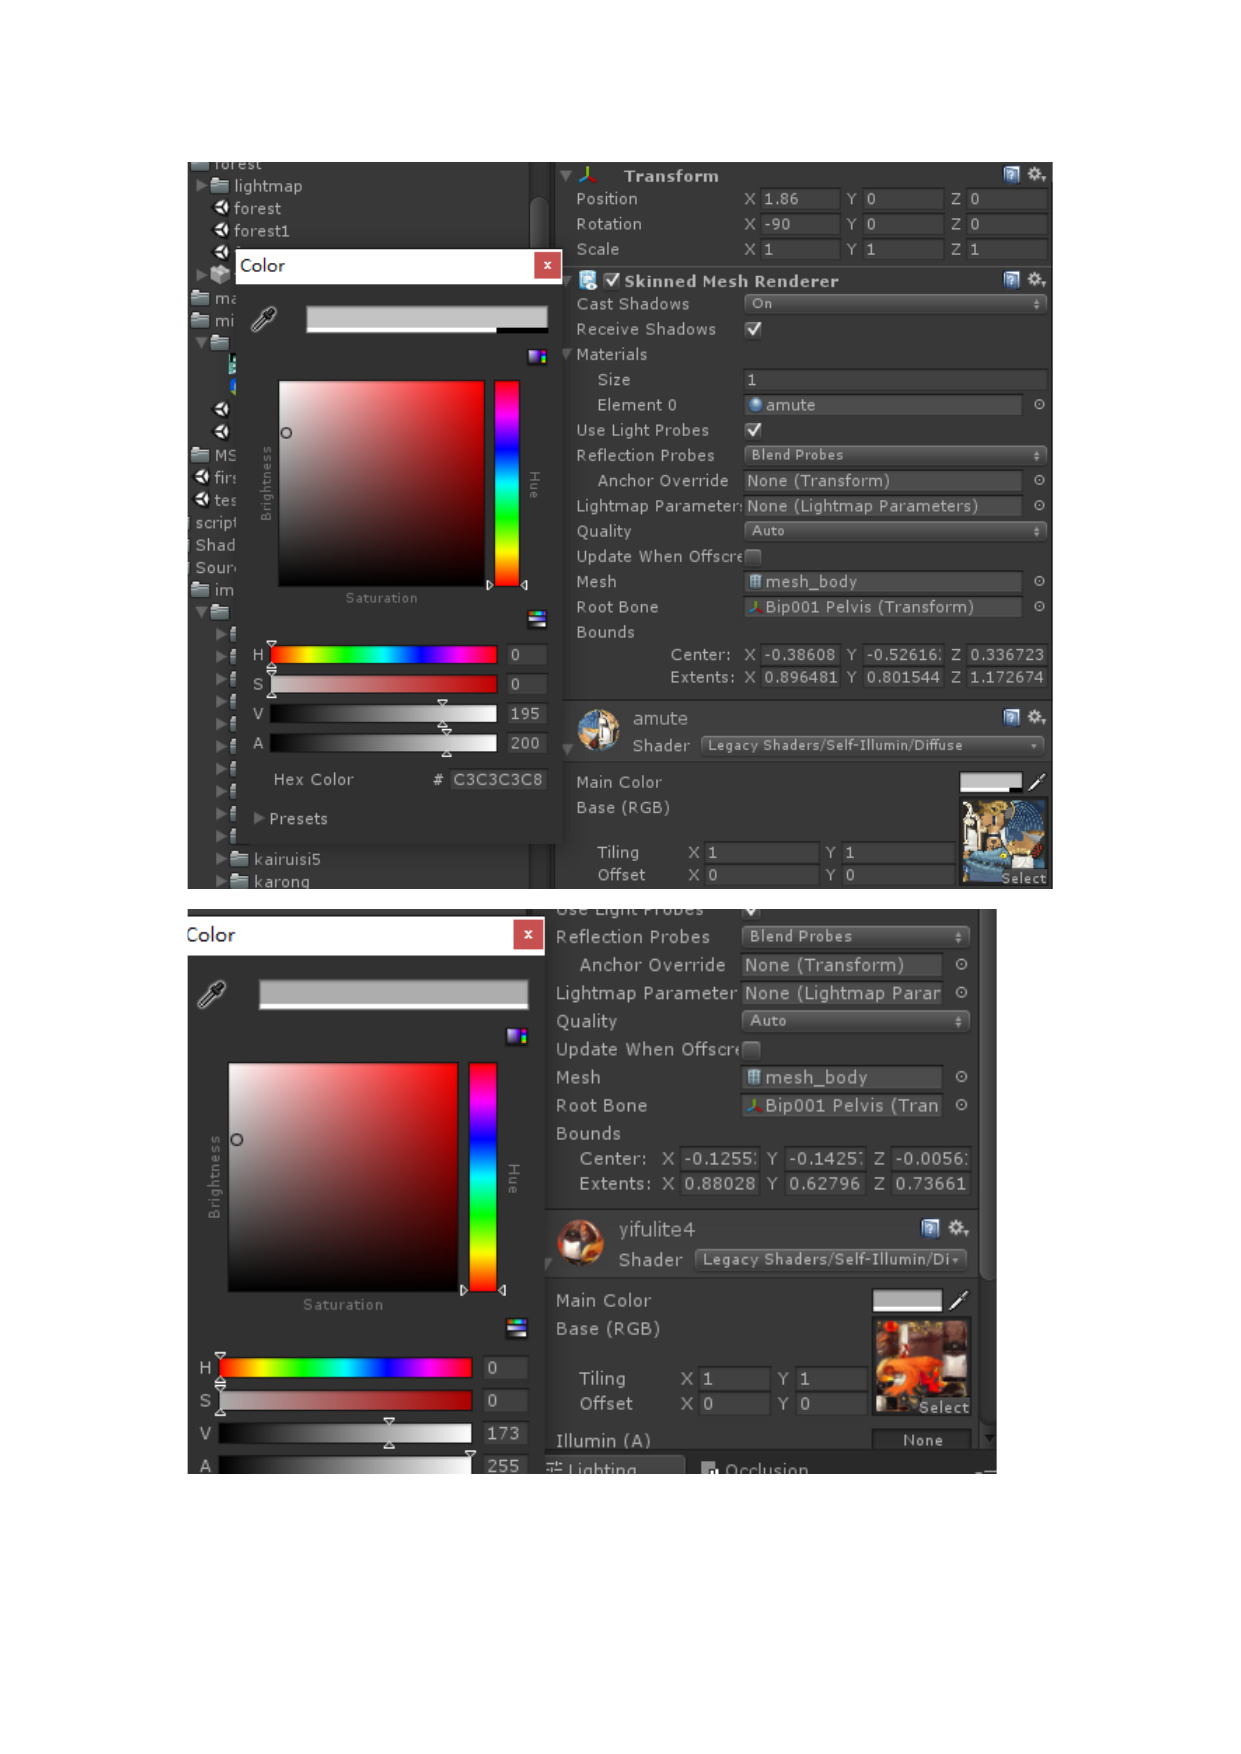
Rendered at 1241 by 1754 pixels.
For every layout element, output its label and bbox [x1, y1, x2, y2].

picture [187, 909, 997, 1474]
picture [187, 162, 1053, 889]
